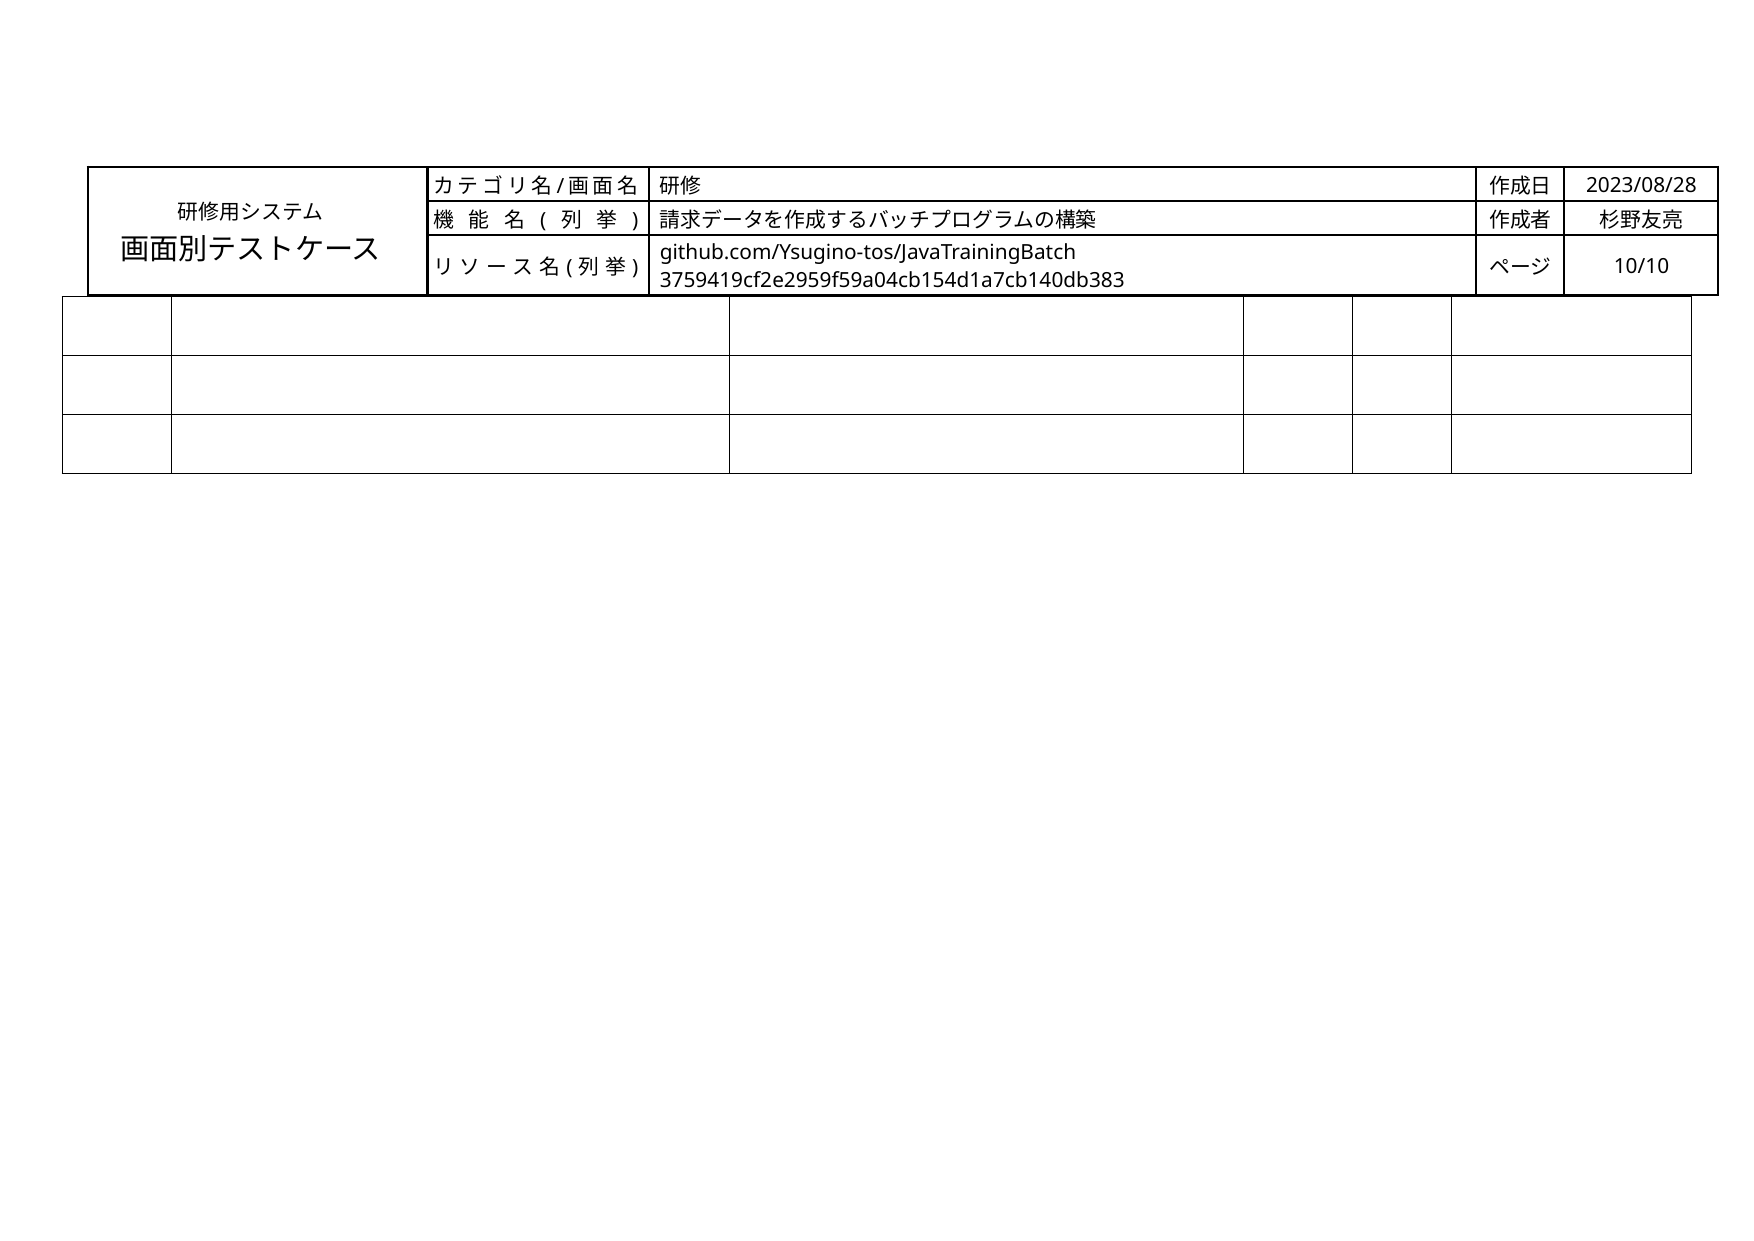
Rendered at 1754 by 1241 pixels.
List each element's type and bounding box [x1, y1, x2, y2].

table_cell [63, 415, 171, 473]
table_cell [63, 356, 171, 414]
table_cell [172, 297, 729, 355]
table_cell [172, 356, 729, 414]
table_cell [1452, 415, 1691, 473]
table_cell [63, 297, 171, 355]
table_cell [1353, 356, 1451, 414]
table_cell [1244, 356, 1352, 414]
table_cell [1452, 297, 1691, 355]
table_cell [730, 297, 1243, 355]
table_cell [730, 415, 1243, 473]
table_cell [730, 356, 1243, 414]
table_cell [1244, 297, 1352, 355]
table_cell [1452, 356, 1691, 414]
table_cell [1244, 415, 1352, 473]
table_cell [1353, 415, 1451, 473]
table_cell [1353, 297, 1451, 355]
table_cell [172, 415, 729, 473]
